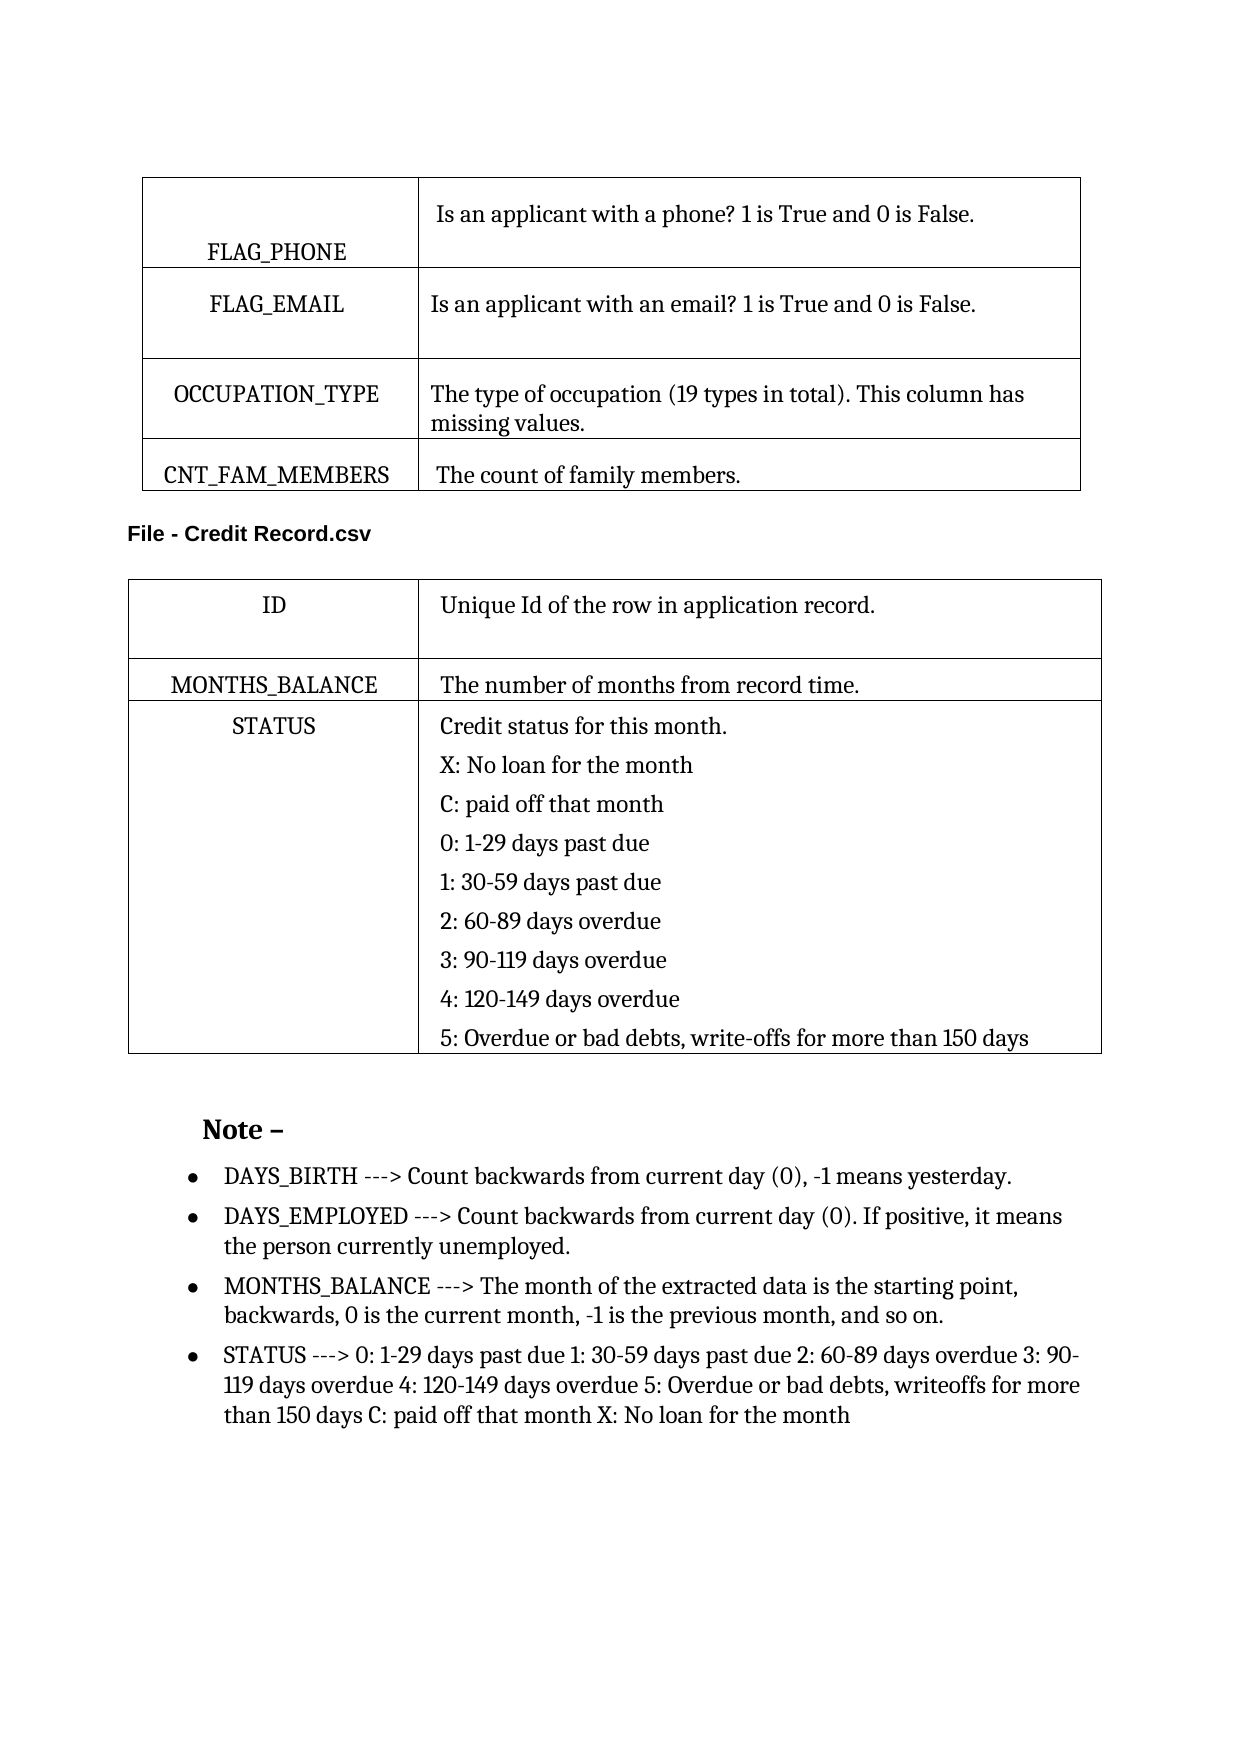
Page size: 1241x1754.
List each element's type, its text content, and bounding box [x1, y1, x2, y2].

table_cell Is an applicant with an email? 1 is True and 0 is False. [419, 268, 1080, 357]
table_header Unique Id of the row in application record. [419, 580, 1101, 658]
table_cell The type of occupation (19 types in total). This column has missing values. [419, 359, 1080, 438]
table_cell The number of months from record time. [419, 659, 1101, 700]
table_cell OCCUPATION_TYPE [143, 359, 418, 438]
table_cell Is an applicant with a phone? 1 is True and 0 is False. [419, 178, 1080, 267]
table_cell Credit status for this month. X: No loan for the month C: paid off that month 0: 1-29 days past due 1: 30-59 days past due 2: 60-89 days overdue 3: 90-119 days overdue 4: 120-149 days overdue 5: Overdue or bad debts, write-offs for more than 150 days [419, 701, 1101, 1053]
text File - Credit Record.csv [127, 521, 1096, 546]
list STATUS ---> 0: 1-29 days past due 1: 30-59 days past due 2: 60-89 days overdue 3: 90-119 days overdue 4: 120-149 days overdue 5: Overdue or bad debts, writeoffs for more than 150 days C: paid off that month X: No loan for the month [186, 1341, 1096, 1429]
table_cell FLAG_EMAIL [143, 268, 418, 357]
table_header ID [129, 580, 418, 658]
table_cell STATUS [129, 701, 418, 1053]
list DAYS_BIRTH ---> Count backwards from current day (0), -1 means yesterday. [186, 1162, 1096, 1191]
table_cell MONTHS_BALANCE [129, 659, 418, 700]
list MONTHS_BALANCE ---> The month of the extracted data is the starting point, backwards, 0 is the current month, -1 is the previous month, and so on. [186, 1272, 1096, 1330]
table_cell CNT_FAM_MEMBERS [143, 439, 418, 490]
table_cell FLAG_PHONE [143, 178, 418, 267]
text Note – [202, 1113, 1096, 1147]
list DAYS_EMPLOYED ---> Count backwards from current day (0). If positive, it means the person currently unemployed. [186, 1202, 1096, 1261]
table_cell The count of family members. [419, 439, 1080, 490]
